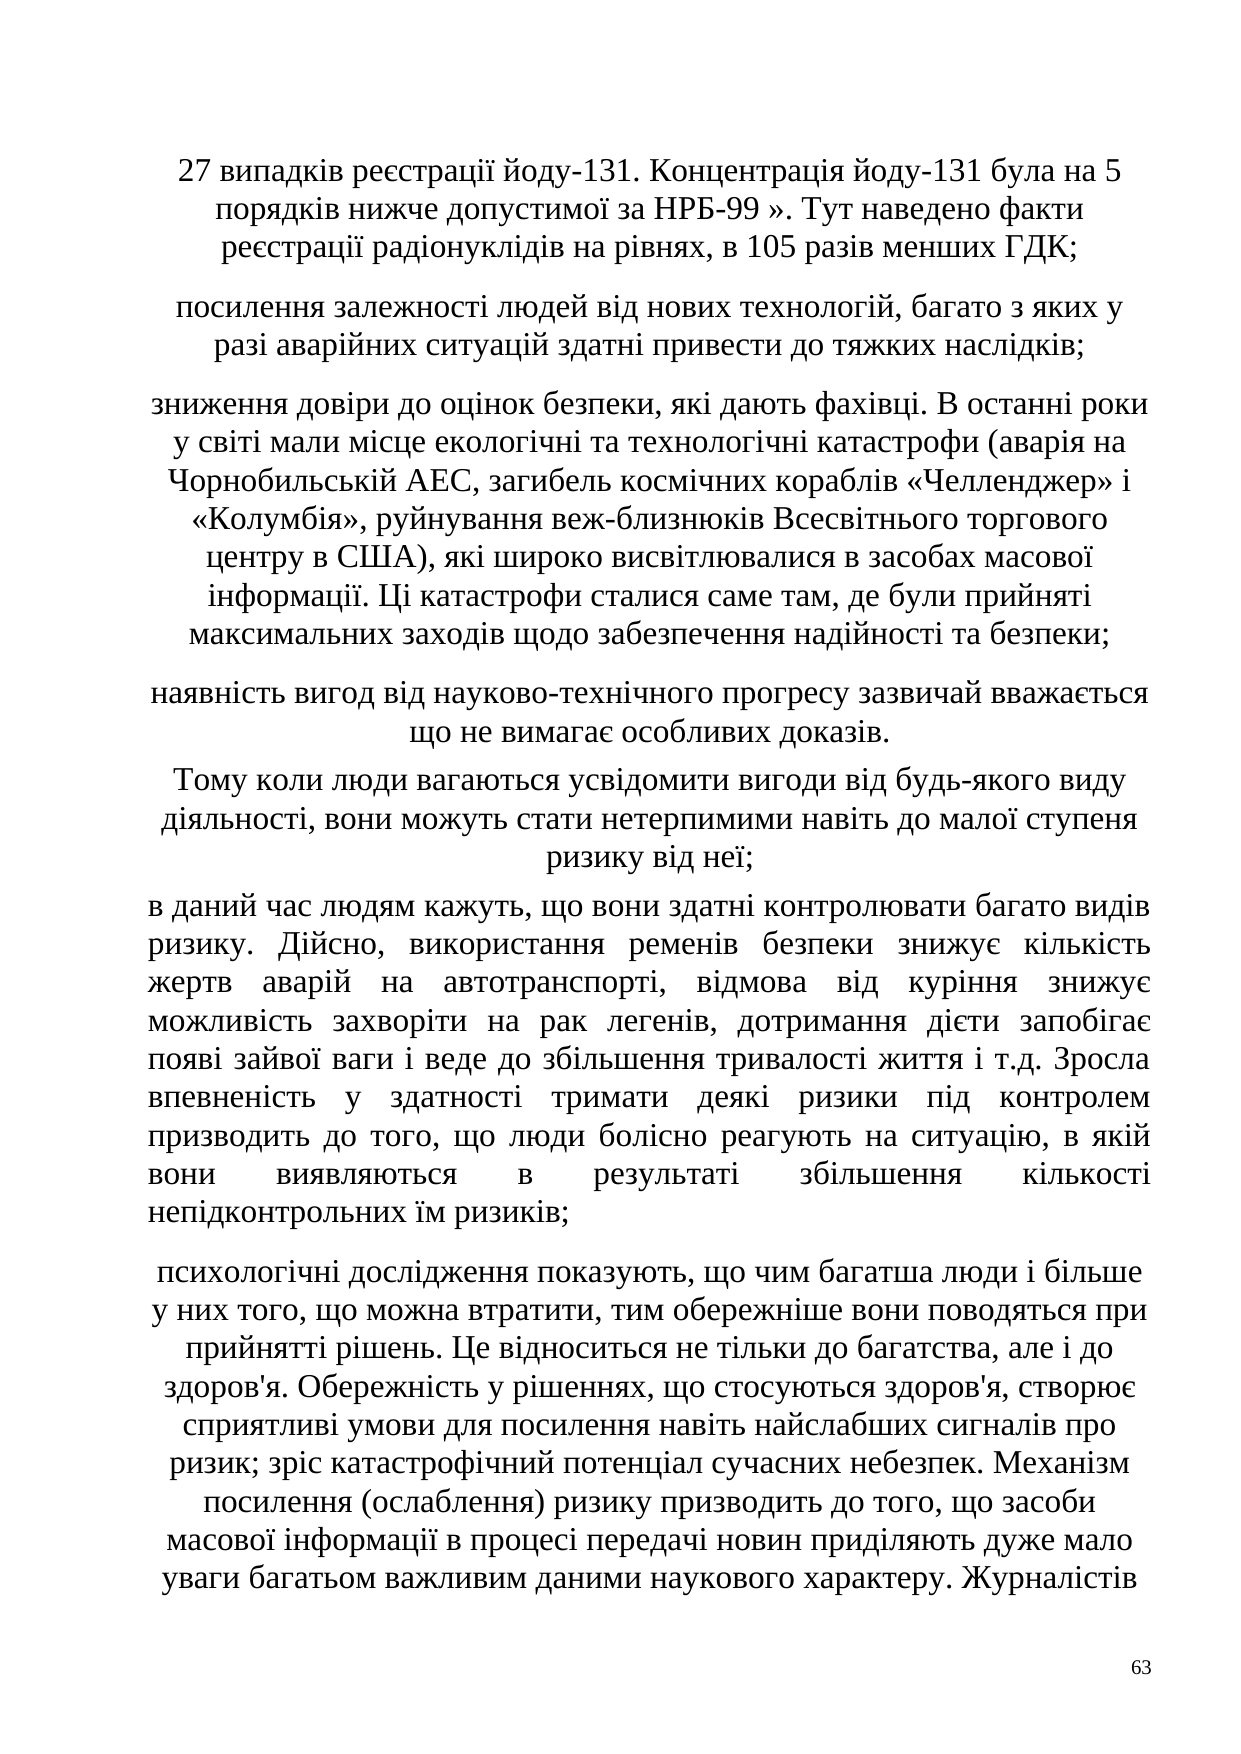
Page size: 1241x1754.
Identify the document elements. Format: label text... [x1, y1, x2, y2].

text зниження довіри до оцінок безпеки, які дають фахівці. В останні роки у світі мали місце екологічні та технологічні катастрофи (аварія на Чорнобильській АЕС, загибель космічних кораблів «Челленджер» і «Колумбія», руйнування веж-близнюків Всесвітнього торгового центру в США), які широко висвітлювалися в засобах масової інформації. Ці катастрофи сталися саме там, де були прийняті максимальних заходів щодо забезпечення надійності та безпеки; [148, 383, 1152, 652]
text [148, 150, 1152, 265]
text наявність вигод від науково-технічного прогресу зазвичай вважається що не вимагає особливих доказів. [148, 672, 1152, 749]
text в даний час людям кажуть, що вони здатні контролювати багато видів ризику. Дійсно, використання ременів безпеки знижує кількість жертв аварій на автотранспорті, відмова від куріння знижує можливість захворіти на рак легенів, дотримання дієти запобігає появі зайвої ваги і веде до збільшення тривалості життя і т.д. Зросла впевненість у здатності тримати деякі ризики під контролем призводить до того, що люди болісно реагують на ситуацію, в якій вони виявляються в результаті збільшення кількості непідконтрольних їм ризиків; [148, 885, 1152, 1230]
text Тому коли люди вагаються усвідомити вигоди від будь-якого виду діяльності, вони можуть стати нетерпимими навіть до малої ступеня ризику від неї; [148, 759, 1152, 874]
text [148, 1251, 1152, 1596]
text посилення залежності людей від нових технологій, багато з яких у разі аварійних ситуацій здатні привести до тяжких наслідків; [148, 286, 1152, 362]
